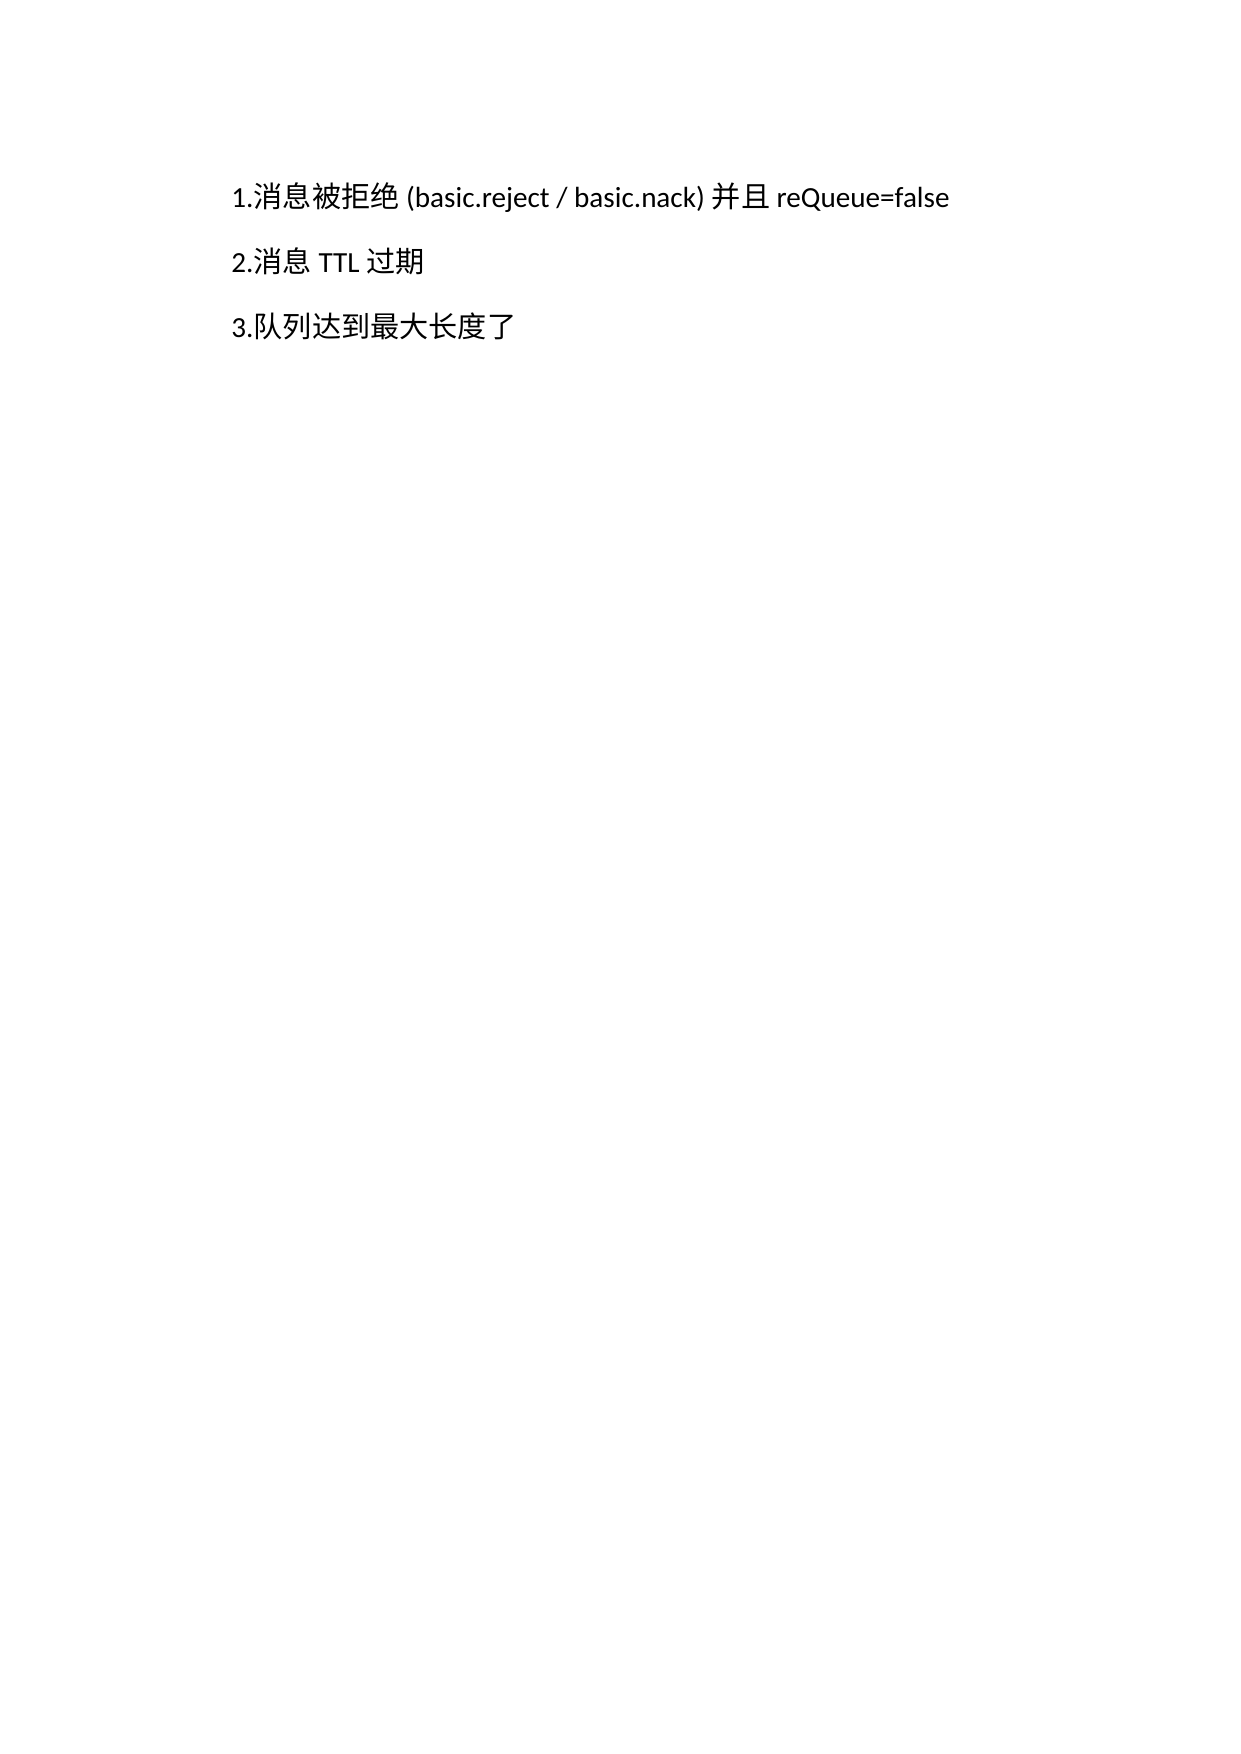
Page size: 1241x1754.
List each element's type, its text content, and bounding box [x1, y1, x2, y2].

text 1.消息被拒绝 (basic.reject / basic.nack) 并且 reQueue=false [187, 162, 1053, 227]
text 3.队列达到最大长度了 [187, 292, 1053, 357]
text 2.消息 TTL 过期 [187, 227, 1053, 292]
